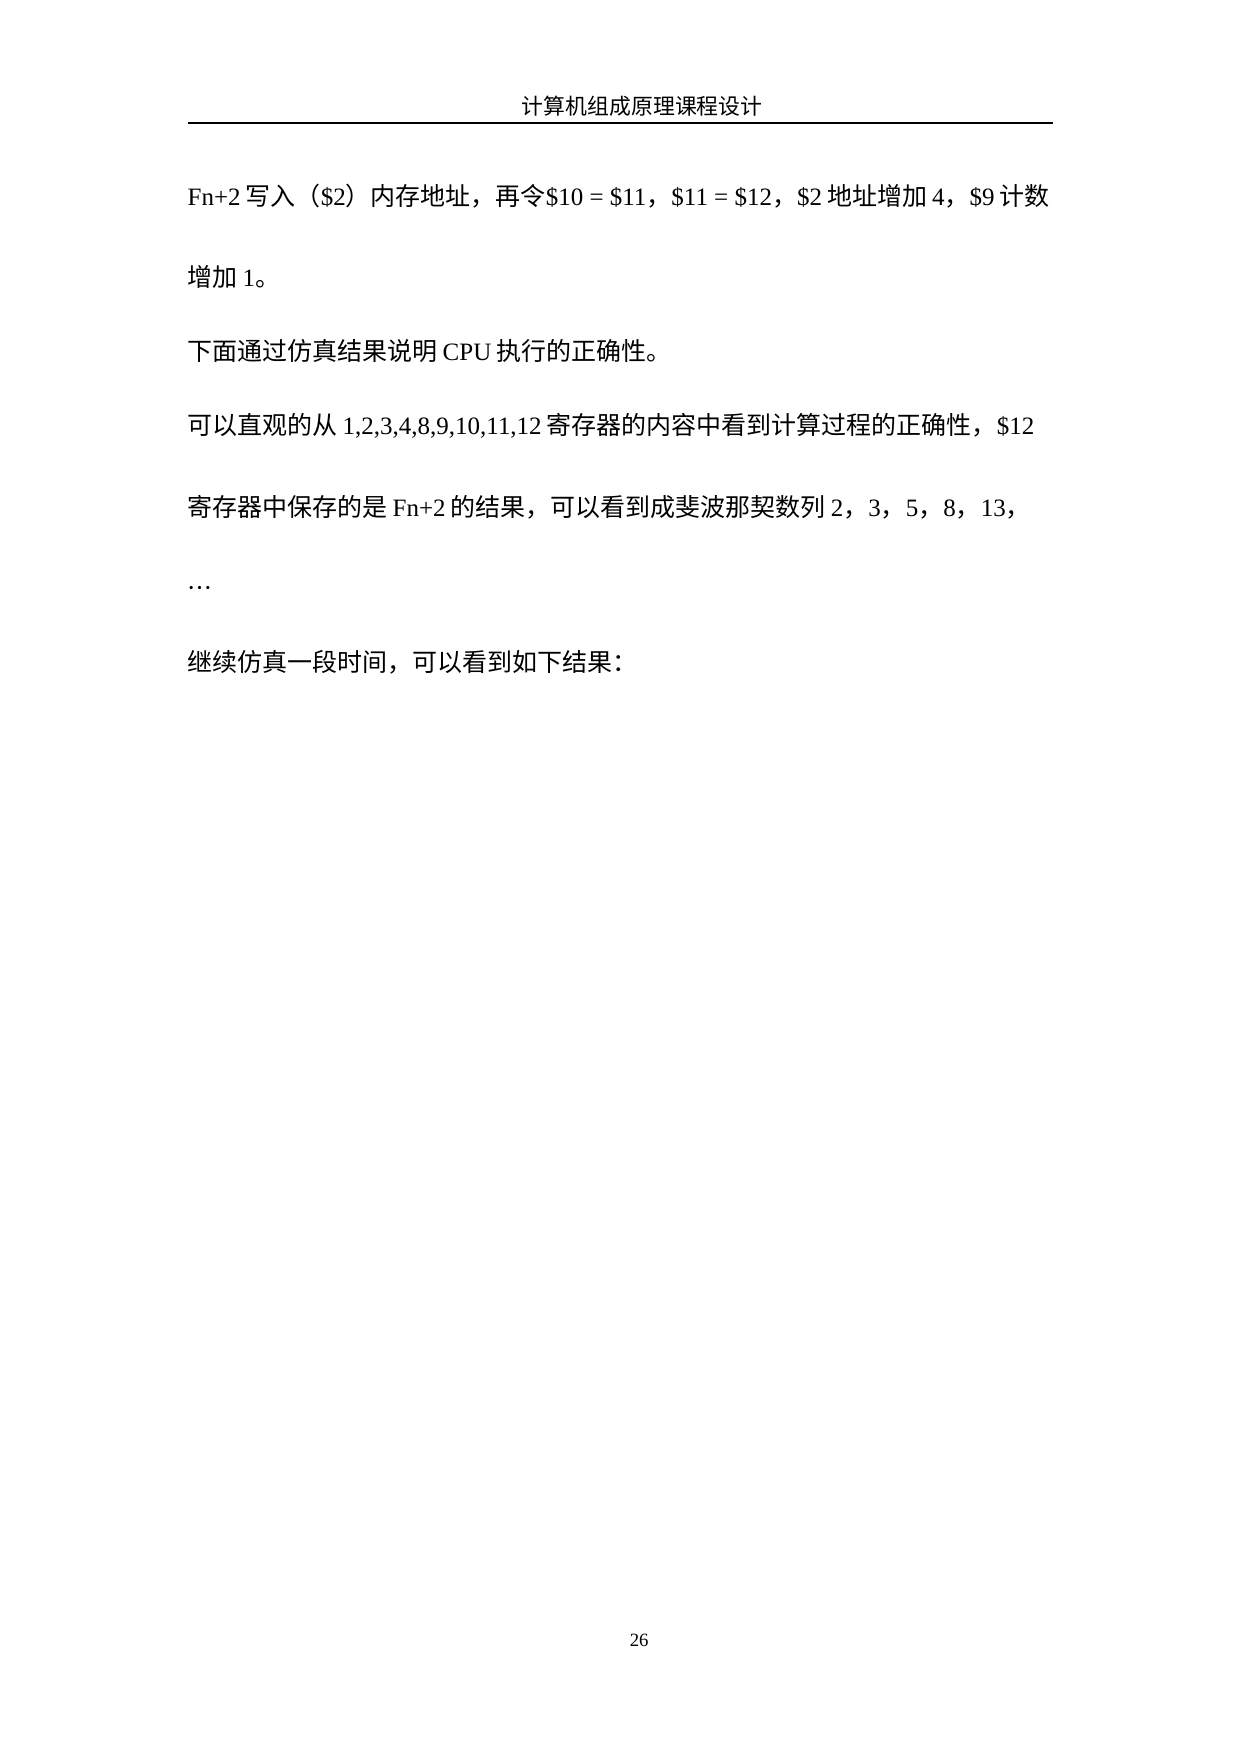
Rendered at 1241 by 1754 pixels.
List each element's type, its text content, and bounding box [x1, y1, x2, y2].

text 下面通过仿真结果说明CPU执行的正确性。 [187, 317, 1053, 382]
text 可以直观的从1,2,3,4,8,9,10,11,12寄存器的内容中看到计算过程的正确性，$12寄存器中保存的是Fn+2的结果，可以看到成斐波那契数列2，3，5，8，13，… [187, 391, 1053, 619]
text 继续仿真一段时间，可以看到如下结果： [187, 628, 1053, 693]
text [187, 162, 1053, 308]
